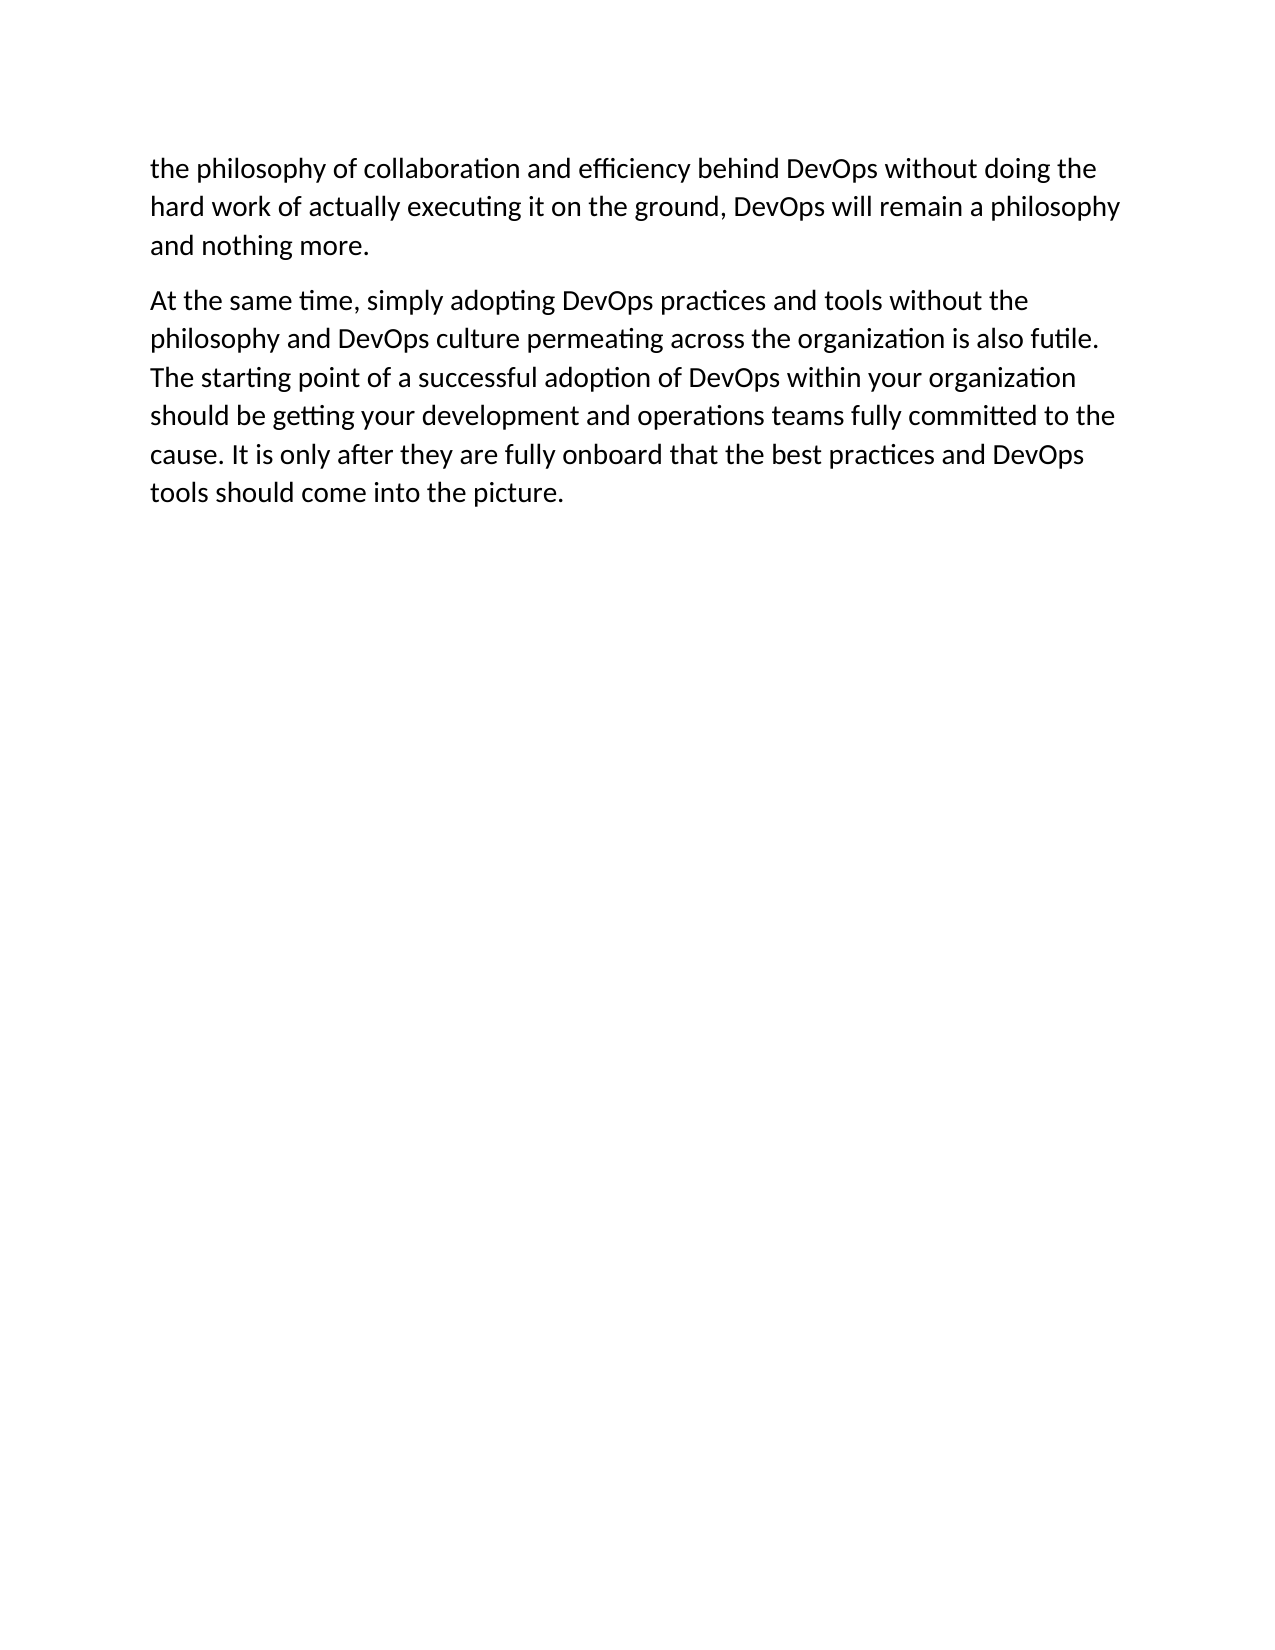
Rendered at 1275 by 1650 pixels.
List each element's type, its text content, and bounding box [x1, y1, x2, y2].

text At the same time, simply adopting DevOps practices and tools without the philosophy and DevOps culture permeating across the organization is also futile. The starting point of a successful adoption of DevOps within your organization should be getting your development and operations teams fully committed to the cause. It is only after they are fully onboard that the best practices and DevOps tools should come into the picture. [150, 282, 1125, 510]
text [150, 150, 1125, 262]
